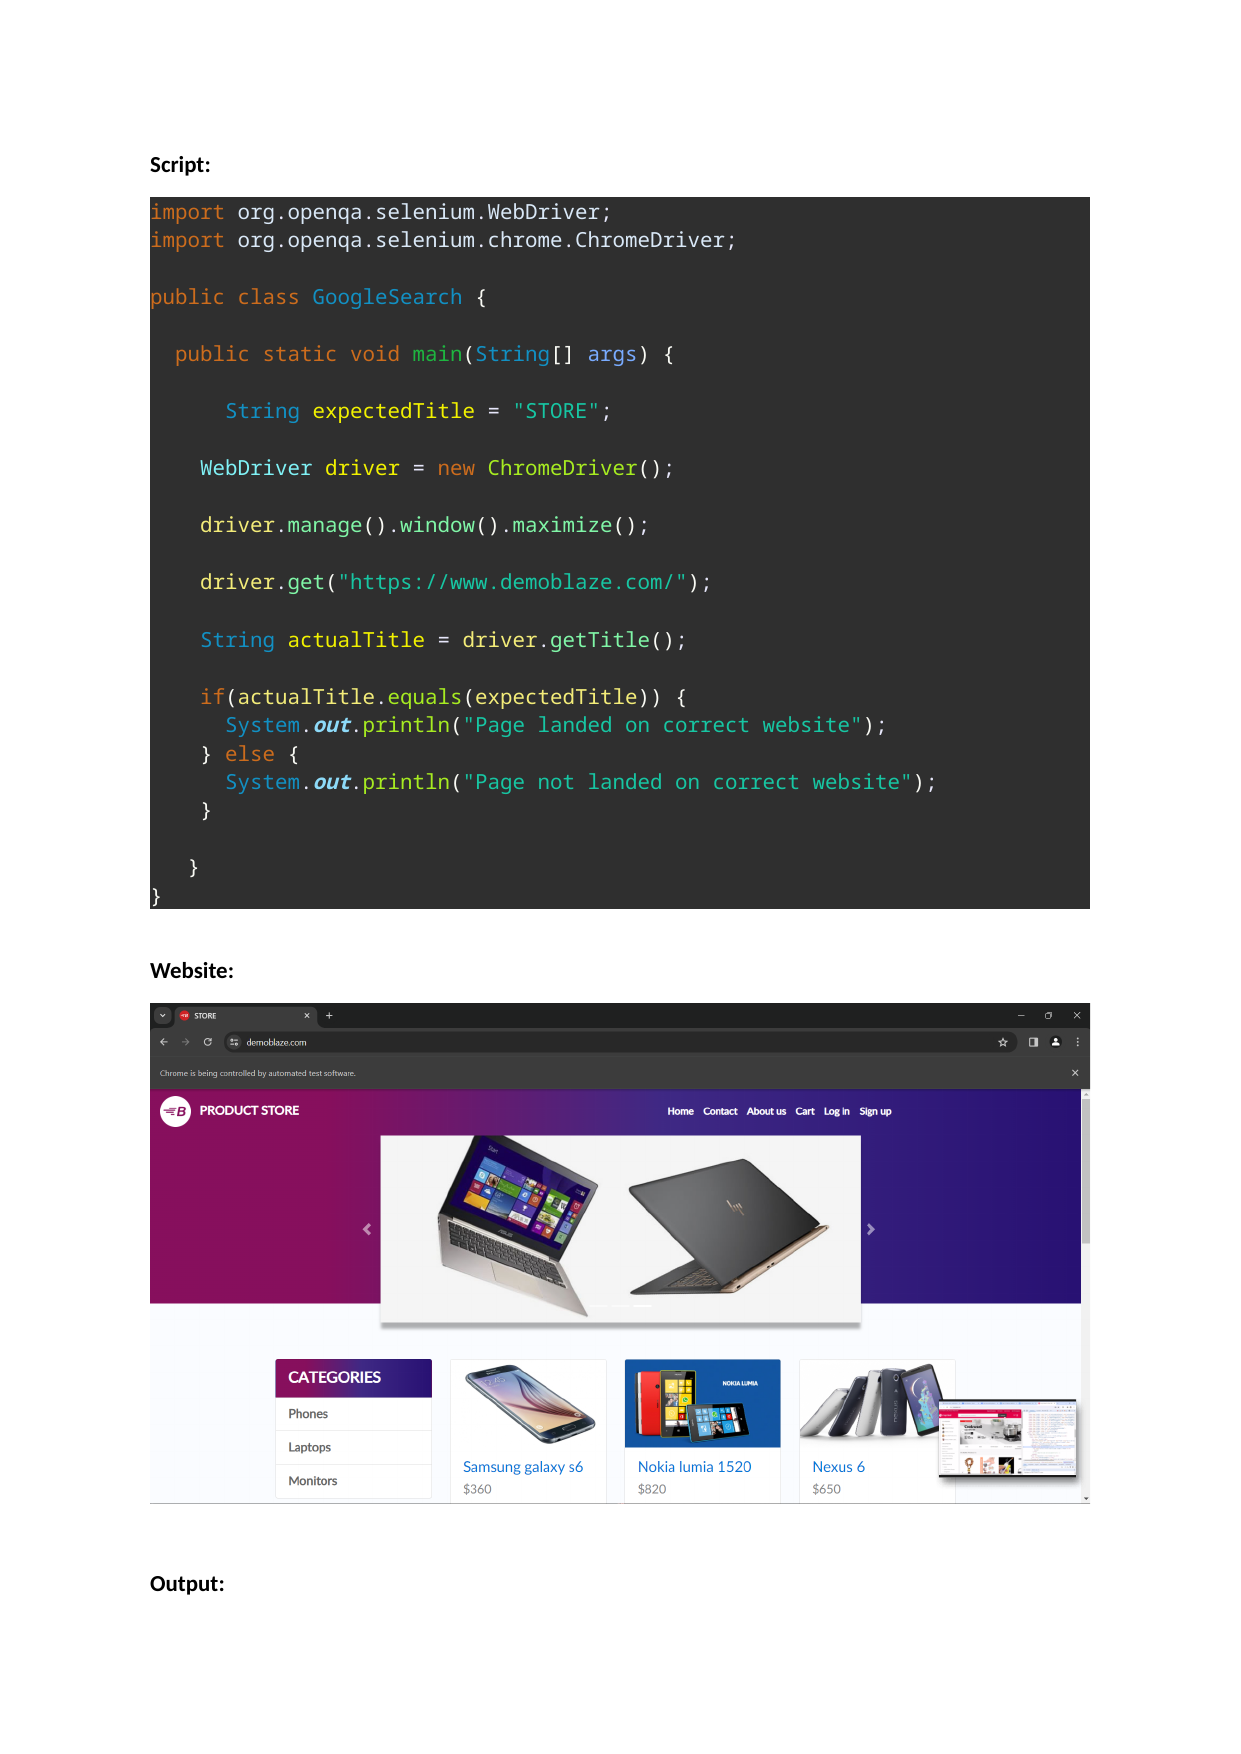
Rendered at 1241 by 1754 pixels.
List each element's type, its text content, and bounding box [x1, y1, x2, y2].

text Output: [150, 1569, 1090, 1597]
text driver.manage().window().maximize(); [150, 511, 1090, 539]
text public class GoogleSearch { [150, 282, 1090, 311]
text } [150, 852, 1090, 881]
text } [150, 881, 1090, 909]
text WebDriver driver = new ChromeDriver(); [150, 453, 1090, 482]
text String actualTitle = driver.getTitle(); [150, 625, 1090, 653]
text if(actualTitle.equals(expectedTitle)) { [150, 682, 1090, 710]
text } [150, 796, 1090, 824]
text import org.openqa.selenium.WebDriver; [150, 197, 1090, 225]
text } else { [150, 739, 1090, 767]
text System.out.println("Page not landed on correct website"); [150, 767, 1090, 796]
picture [150, 1003, 1091, 1504]
text String expectedTitle = "STORE"; [150, 396, 1090, 425]
text public static void main(String[] args) { [150, 339, 1090, 367]
text System.out.println("Page landed on correct website"); [150, 710, 1090, 739]
text Script: [150, 150, 1090, 178]
text Website: [150, 956, 1090, 984]
text import org.openqa.selenium.chrome.ChromeDriver; [150, 225, 1090, 254]
text driver.get("https://www.demoblaze.com/"); [150, 567, 1090, 596]
